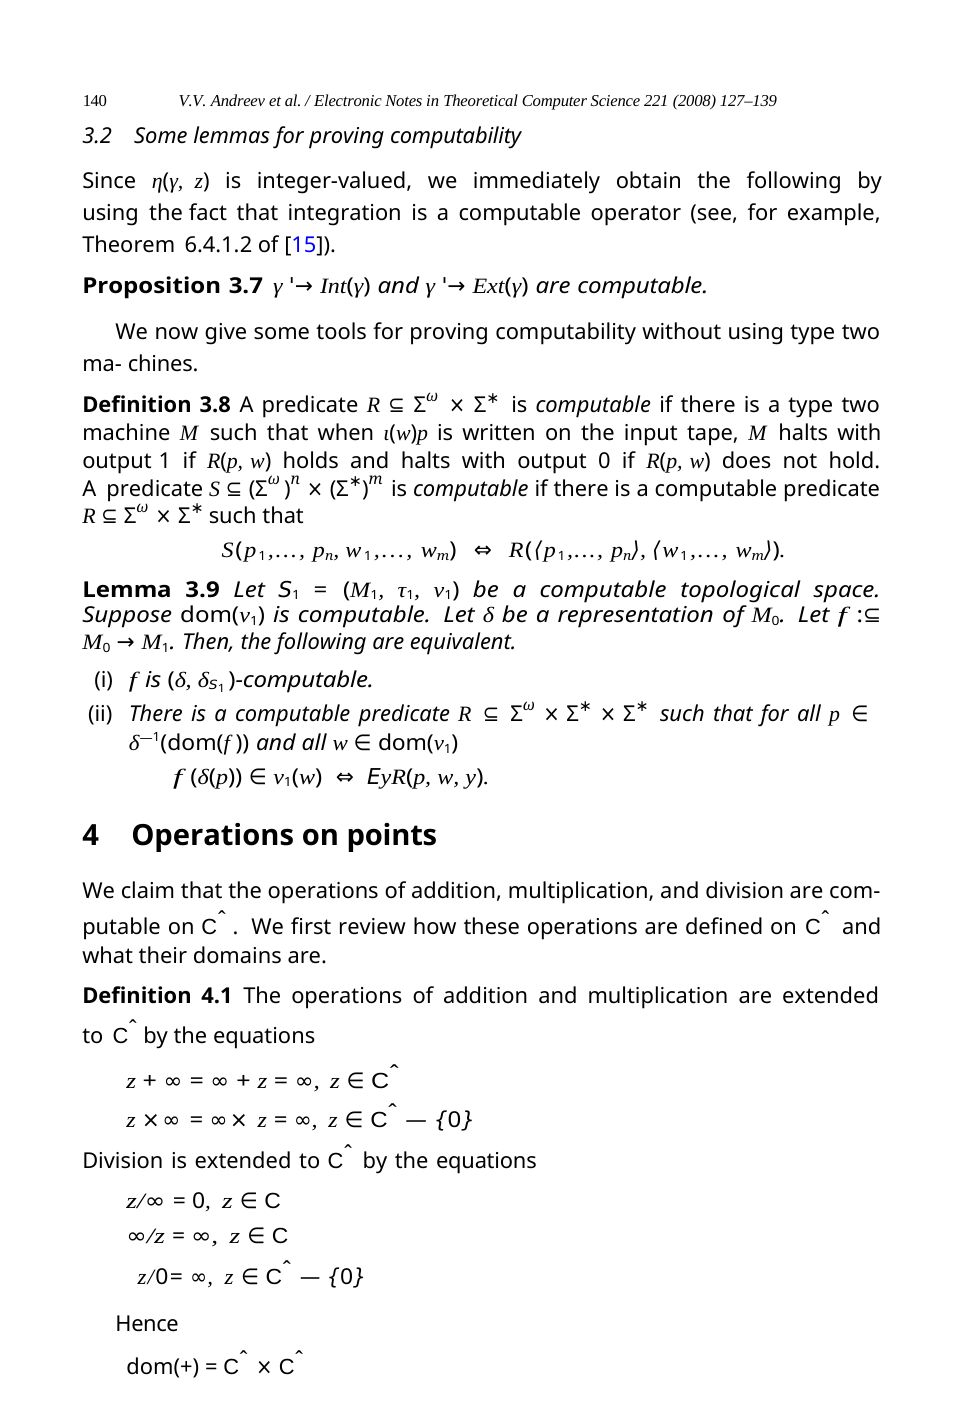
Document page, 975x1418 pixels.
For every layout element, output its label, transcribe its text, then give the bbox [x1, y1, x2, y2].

text f (δ(p)) ∈ ν1(w) ⇔ EyR(p, w, y). [173, 761, 912, 791]
text Proposition 3.7 γ '→ Int(γ) and γ '→ Ext(γ) are computable. [82, 269, 912, 299]
text z/∞ = 0, z ∈ C [126, 1185, 912, 1214]
list f is (δ, δS1 )-computable. [94, 664, 912, 696]
text Hence [115, 1308, 912, 1338]
text We now give some tools for proving computability without using type two ma- chines. [82, 316, 881, 378]
text ∞/z = ∞, z ∈ C [126, 1220, 912, 1250]
text Division is extended to Cˆ by the equations [82, 1137, 912, 1174]
text z ×∞ = ∞× z = ∞, z ∈ Cˆ — {0} [82, 1097, 912, 1134]
subtitle Operations on points [82, 815, 912, 854]
list Some lemmas for proving computability [82, 120, 912, 150]
text Definition 4.1 The operations of addition and multiplication are extended to Cˆ by the equations [82, 980, 879, 1049]
text z/0= ∞, z ∈ Cˆ — {0} [137, 1254, 912, 1291]
text dom(+) = Cˆ × Cˆ [126, 1344, 912, 1381]
text Definition 3.8 A predicate R ⊆ Σω × Σ∗ is computable if there is a type two machine M such that when ι(w)p is written on the input tape, M halts with output 1 if R(p, w) holds and halts with output 0 if R(p, w) does not hold. A predicate S ⊆ (Σω )n × (Σ∗)m is computable if there is a computable predicate R ⊆ Σω × Σ∗ such that [82, 391, 881, 529]
text Since η(γ, z) is integer-valued, we immediately obtain the following by using the fact that integration is a computable operator (see, for example, Theorem 6.4.1.2 of [15]). [82, 165, 881, 259]
list There is a computable predicate R ⊆ Σω × Σ∗ × Σ∗ such that for all p ∈ [88, 698, 912, 727]
text We claim that the operations of addition, multiplication, and division are com- putable on Cˆ. We first review how these operations are defined on Cˆ and what their domains are. [82, 875, 881, 970]
text Lemma 3.9 Let S1 = (M1, τ1, ν1) be a computable topological space. Suppose dom(ν1) is computable. Let δ be a representation of M0. Let f :⊆ M0 → M1. Then, the following are equivalent. [82, 576, 881, 656]
text z + ∞ = ∞ + z = ∞, z ∈ Cˆ [126, 1058, 912, 1094]
text S(p1,..., pn, w1,..., wm) ⇔ R(⟨p1,..., pn⟩, ⟨w1,..., wm⟩). [137, 534, 870, 563]
text δ—1(dom(f )) and all w ∈ dom(ν1) [129, 727, 912, 757]
